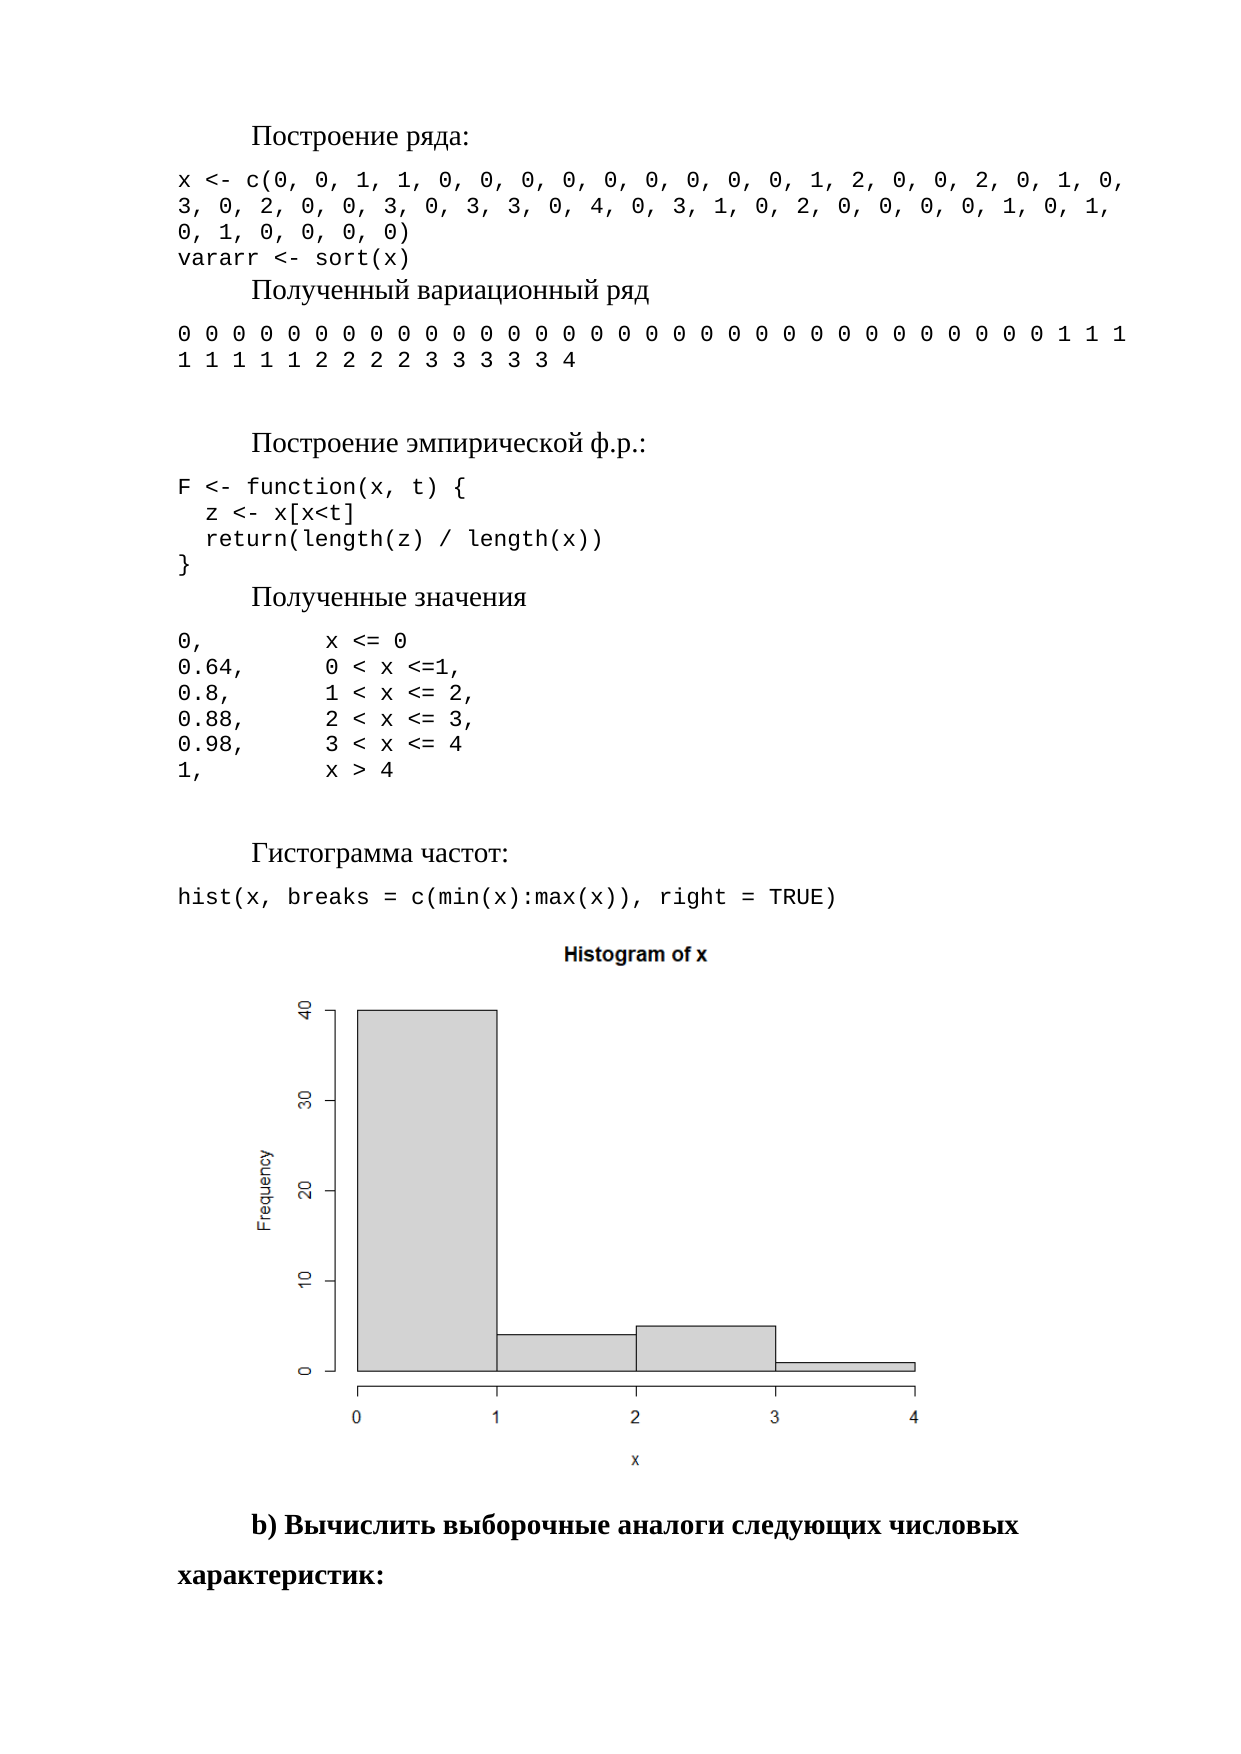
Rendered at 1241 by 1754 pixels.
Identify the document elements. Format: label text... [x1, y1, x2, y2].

subtitle 0.88, 2 < x <= 3, [177, 707, 1152, 733]
subtitle hist(x, breaks = c(min(x):max(x)), right = TRUE) [177, 885, 1152, 911]
subtitle 0.8, 1 < x <= 2, [177, 681, 1152, 707]
subtitle F <- function(x, t) { [177, 475, 1152, 501]
text Полученные значения [177, 579, 1152, 612]
text b) Вычислить выборочные аналоги следующих числовых характеристик: [177, 1507, 1152, 1591]
text Построение эмпирической ф.р.: [177, 425, 1152, 458]
text Гистограмма частот: [177, 835, 1152, 868]
text Полученный вариационный ряд [177, 272, 1152, 306]
subtitle 0 0 0 0 0 0 0 0 0 0 0 0 0 0 0 0 0 0 0 0 0 0 0 0 0 0 0 0 0 0 0 0 1 1 1 1 1 1 1 1 2 2 2 2 3 3 3 3 3 4 [177, 322, 1152, 374]
subtitle 0, x <= 0 [177, 629, 1152, 655]
subtitle 1, x > 4 [177, 759, 1152, 785]
subtitle x <- c(0, 0, 1, 1, 0, 0, 0, 0, 0, 0, 0, 0, 0, 1, 2, 0, 0, 2, 0, 1, 0, 3, 0, 2, 0, 0, 3, 0, 3, 3, 0, 4, 0, 3, 1, 0, 2, 0, 0, 0, 0, 1, 0, 1, 0, 1, 0, 0, 0, 0) [177, 168, 1152, 246]
text Построение ряда: [177, 118, 1152, 152]
subtitle z <- x[x<t] [177, 501, 1152, 527]
subtitle 0.98, 3 < x <= 4 [177, 733, 1152, 759]
picture [251, 911, 981, 1491]
subtitle vararr <- sort(x) [177, 246, 1152, 272]
subtitle return(length(z) / length(x)) [177, 527, 1152, 553]
subtitle 0.64, 0 < x <=1, [177, 655, 1152, 681]
subtitle } [177, 553, 1152, 579]
